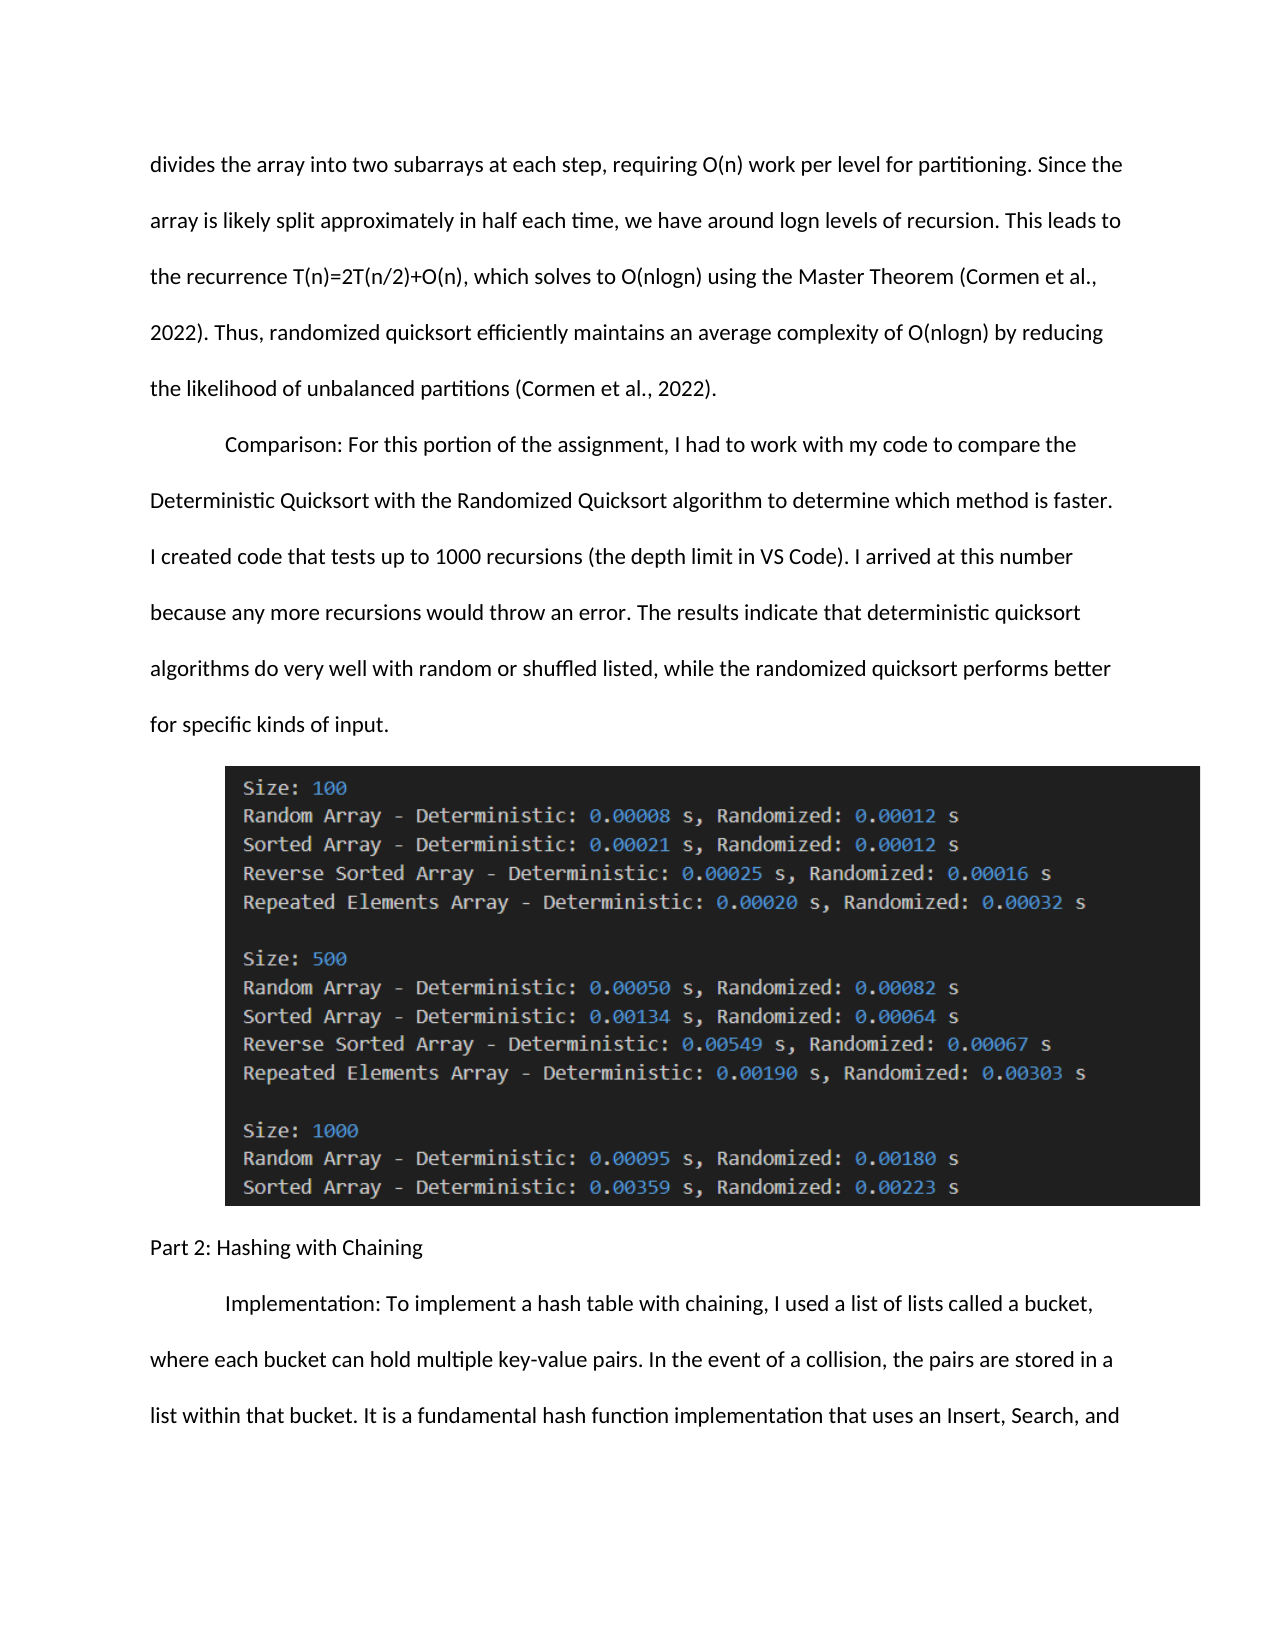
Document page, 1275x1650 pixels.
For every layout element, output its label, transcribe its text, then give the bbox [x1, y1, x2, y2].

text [150, 150, 1125, 402]
text Part 2: Hashing with Chaining [150, 1233, 1125, 1261]
picture [225, 766, 1200, 1206]
text Comparison: For this portion of the assignment, I had to work with my code to compare the Deterministic Quicksort with the Randomized Quicksort algorithm to determine which method is faster. I created code that tests up to 1000 recursions (the depth limit in VS Code). I arrived at this number because any more recursions would throw an error. The results indicate that deterministic quicksort algorithms do very well with random or shuffled listed, while the randomized quicksort performs better for specific kinds of input. [150, 430, 1125, 738]
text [150, 1289, 1125, 1429]
